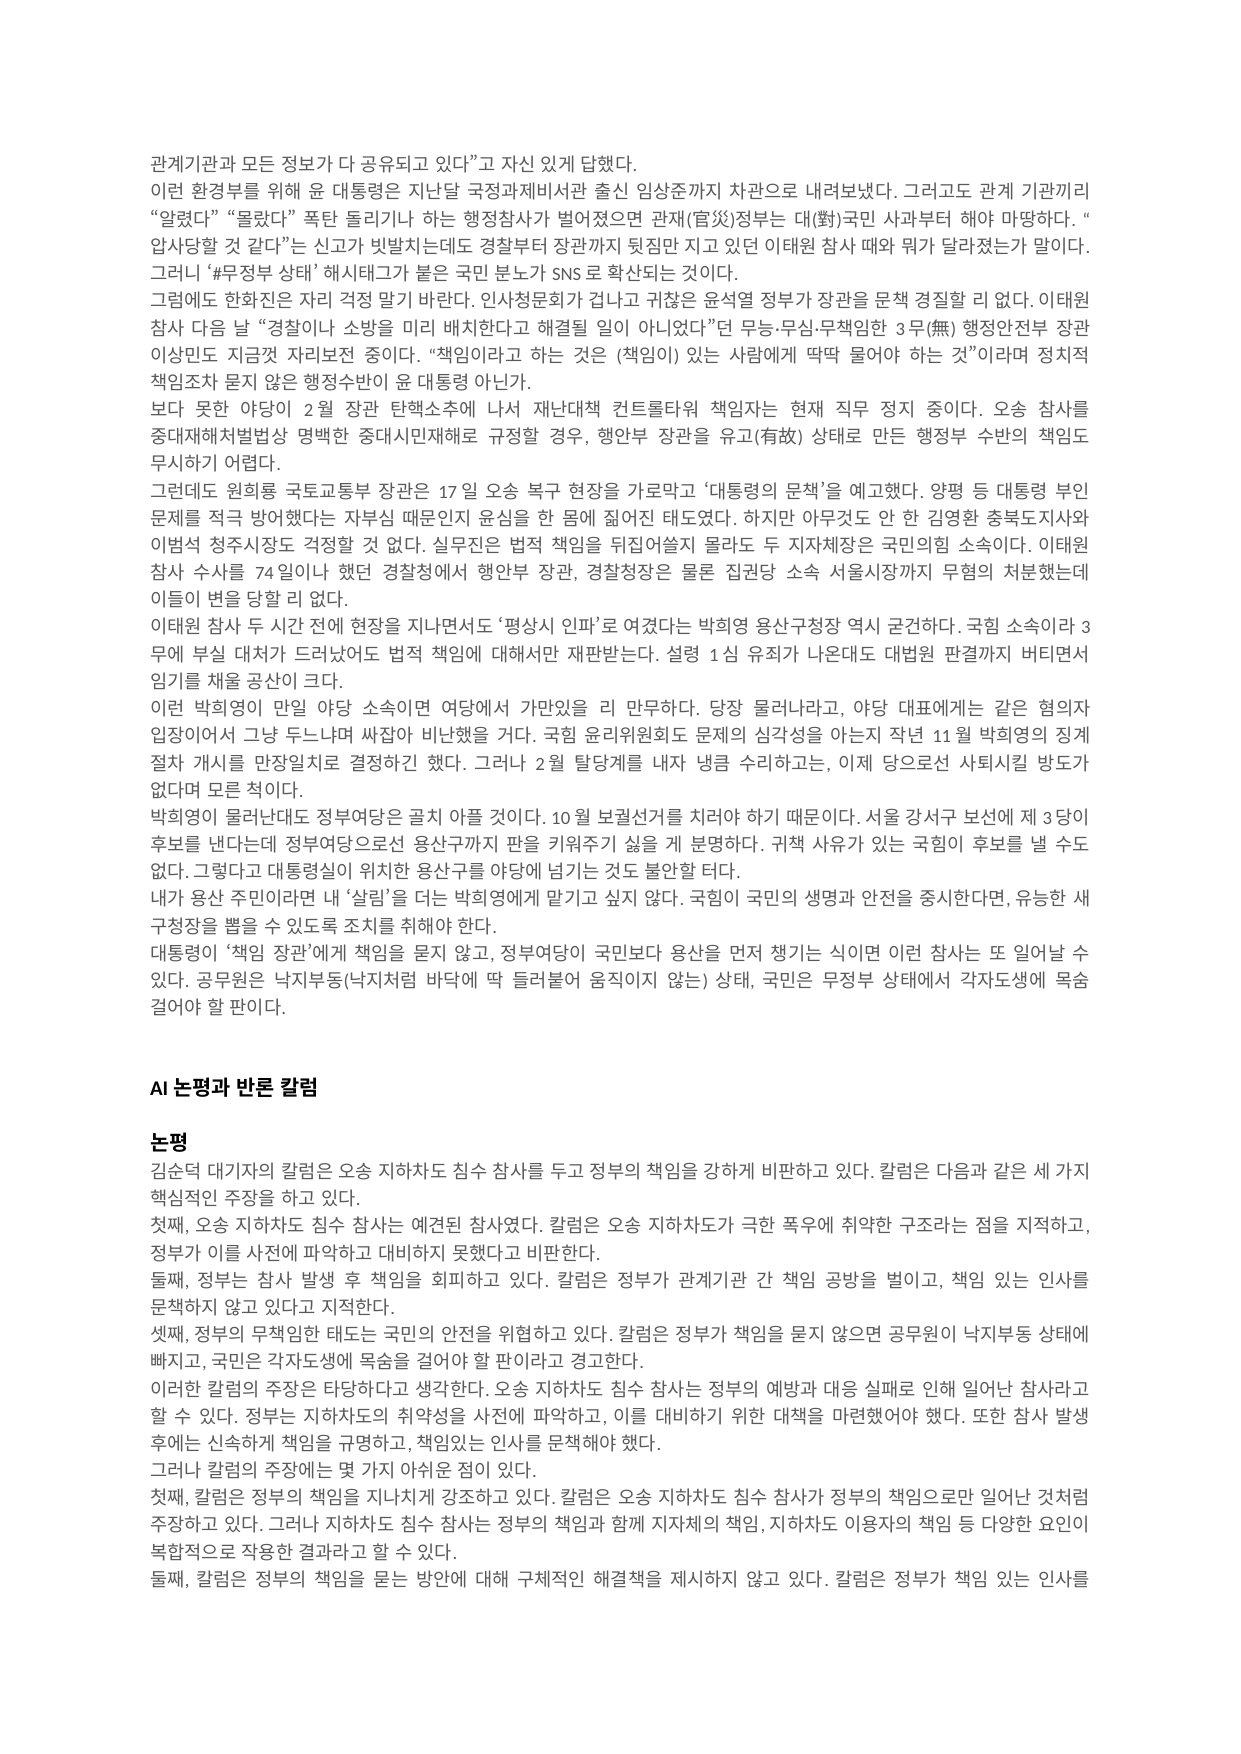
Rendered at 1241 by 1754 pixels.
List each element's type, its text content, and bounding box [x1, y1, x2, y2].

text 김순덕 대기자의 칼럼은 오송 지하차도 침수 참사를 두고 정부의 책임을 강하게 비판하고 있다. 칼럼은 다음과 같은 세 가지 핵심적인 주장을 하고 있다. [150, 1157, 1090, 1211]
text 첫째, 오송 지하차도 침수 참사는 예견된 참사였다. 칼럼은 오송 지하차도가 극한 폭우에 취약한 구조라는 점을 지적하고, 정부가 이를 사전에 파악하고 대비하지 못했다고 비판한다. [150, 1211, 1090, 1265]
text 이태원 참사 두 시간 전에 현장을 지나면서도 ‘평상시 인파’로 여겼다는 박희영 용산구청장 역시 굳건하다. 국힘 소속이라 3무에 부실 대처가 드러났어도 법적 책임에 대해서만 재판받는다. 설령 1심 유죄가 나온대도 대법원 판결까지 버티면서 임기를 채울 공산이 크다. [150, 612, 1090, 694]
text 논평 [150, 1126, 1090, 1157]
text 첫째, 칼럼은 정부의 책임을 지나치게 강조하고 있다. 칼럼은 오송 지하차도 침수 참사가 정부의 책임으로만 일어난 것처럼 주장하고 있다. 그러나 지하차도 침수 참사는 정부의 책임과 함께 지자체의 책임, 지하차도 이용자의 책임 등 다양한 요인이 복합적으로 작용한 결과라고 할 수 있다. [150, 1483, 1090, 1564]
text 대통령이 ‘책임 장관’에게 책임을 묻지 않고, 정부여당이 국민보다 용산을 먼저 챙기는 식이면 이런 참사는 또 일어날 수 있다. 공무원은 낙지부동(낙지처럼 바닥에 딱 들러붙어 움직이지 않는) 상태, 국민은 무정부 상태에서 각자도생에 목숨 걸어야 할 판이다. [150, 938, 1090, 1020]
text AI 논평과 반론 칼럼 [150, 1071, 1090, 1101]
text 그런데도 원희룡 국토교통부 장관은 17일 오송 복구 현장을 가로막고 ‘대통령의 문책’을 예고했다. 양평 등 대통령 부인 문제를 적극 방어했다는 자부심 때문인지 윤심을 한 몸에 짊어진 태도였다. 하지만 아무것도 안 한 김영환 충북도지사와 이범석 청주시장도 걱정할 것 없다. 실무진은 법적 책임을 뒤집어쓸지 몰라도 두 지자체장은 국민의힘 소속이다. 이태원 참사 수사를 74일이나 했던 경찰청에서 행안부 장관, 경찰청장은 물론 집권당 소속 서울시장까지 무혐의 처분했는데 이들이 변을 당할 리 없다. [150, 476, 1090, 612]
text 그럼에도 한화진은 자리 걱정 말기 바란다. 인사청문회가 겁나고 귀찮은 윤석열 정부가 장관을 문책 경질할 리 없다. 이태원 참사 다음 날 “경찰이나 소방을 미리 배치한다고 해결될 일이 아니었다”던 무능·무심·무책임한 3무(無) 행정안전부 장관 이상민도 지금껏 자리보전 중이다. “책임이라고 하는 것은 (책임이) 있는 사람에게 딱딱 물어야 하는 것”이라며 정치적 책임조차 묻지 않은 행정수반이 윤 대통령 아닌가. [150, 286, 1090, 395]
text 이런 박희영이 만일 야당 소속이면 여당에서 가만있을 리 만무하다. 당장 물러나라고, 야당 대표에게는 같은 혐의자 입장이어서 그냥 두느냐며 싸잡아 비난했을 거다. 국힘 윤리위원회도 문제의 심각성을 아는지 작년 11월 박희영의 징계 절차 개시를 만장일치로 결정하긴 했다. 그러나 2월 탈당계를 내자 냉큼 수리하고는, 이제 당으로선 사퇴시킬 방도가 없다며 모른 척이다. [150, 694, 1090, 802]
text 보다 못한 야당이 2월 장관 탄핵소추에 나서 재난대책 컨트롤타워 책임자는 현재 직무 정지 중이다. 오송 참사를 중대재해처벌법상 명백한 중대시민재해로 규정할 경우, 행안부 장관을 유고(有故) 상태로 만든 행정부 수반의 책임도 무시하기 어렵다. [150, 395, 1090, 476]
text 셋째, 정부의 무책임한 태도는 국민의 안전을 위협하고 있다. 칼럼은 정부가 책임을 묻지 않으면 공무원이 낙지부동 상태에 빠지고, 국민은 각자도생에 목숨을 걸어야 할 판이라고 경고한다. [150, 1320, 1090, 1374]
text 박희영이 물러난대도 정부여당은 골치 아플 것이다. 10월 보궐선거를 치러야 하기 때문이다. 서울 강서구 보선에 제3당이 후보를 낸다는데 정부여당으로선 용산구까지 판을 키워주기 싫을 게 분명하다. 귀책 사유가 있는 국힘이 후보를 낼 수도 없다. 그렇다고 대통령실이 위치한 용산구를 야당에 넘기는 것도 불안할 터다. [150, 802, 1090, 884]
text 둘째, 정부는 참사 발생 후 책임을 회피하고 있다. 칼럼은 정부가 관계기관 간 책임 공방을 벌이고, 책임 있는 인사를 문책하지 않고 있다고 지적한다. [150, 1265, 1090, 1320]
text 내가 용산 주민이라면 내 ‘살림’을 더는 박희영에게 맡기고 싶지 않다. 국힘이 국민의 생명과 안전을 중시한다면, 유능한 새 구청장을 뽑을 수 있도록 조치를 취해야 한다. [150, 884, 1090, 938]
text 이런 환경부를 위해 윤 대통령은 지난달 국정과제비서관 출신 임상준까지 차관으로 내려보냈다. 그러고도 관계 기관끼리 “알렸다” “몰랐다” 폭탄 돌리기나 하는 행정참사가 벌어졌으면 관재(官災)정부는 대(對)국민 사과부터 해야 마땅하다. “압사당할 것 같다”는 신고가 빗발치는데도 경찰부터 장관까지 뒷짐만 지고 있던 이태원 참사 때와 뭐가 달라졌는가 말이다. 그러니 ‘#무정부 상태’ 해시태그가 붙은 국민 분노가 SNS로 확산되는 것이다. [150, 177, 1090, 286]
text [150, 150, 1090, 177]
text 그러나 칼럼의 주장에는 몇 가지 아쉬운 점이 있다. [150, 1456, 1090, 1483]
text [150, 1564, 1090, 1592]
text 이러한 칼럼의 주장은 타당하다고 생각한다. 오송 지하차도 침수 참사는 정부의 예방과 대응 실패로 인해 일어난 참사라고 할 수 있다. 정부는 지하차도의 취약성을 사전에 파악하고, 이를 대비하기 위한 대책을 마련했어야 했다. 또한 참사 발생 후에는 신속하게 책임을 규명하고, 책임있는 인사를 문책해야 했다. [150, 1374, 1090, 1456]
